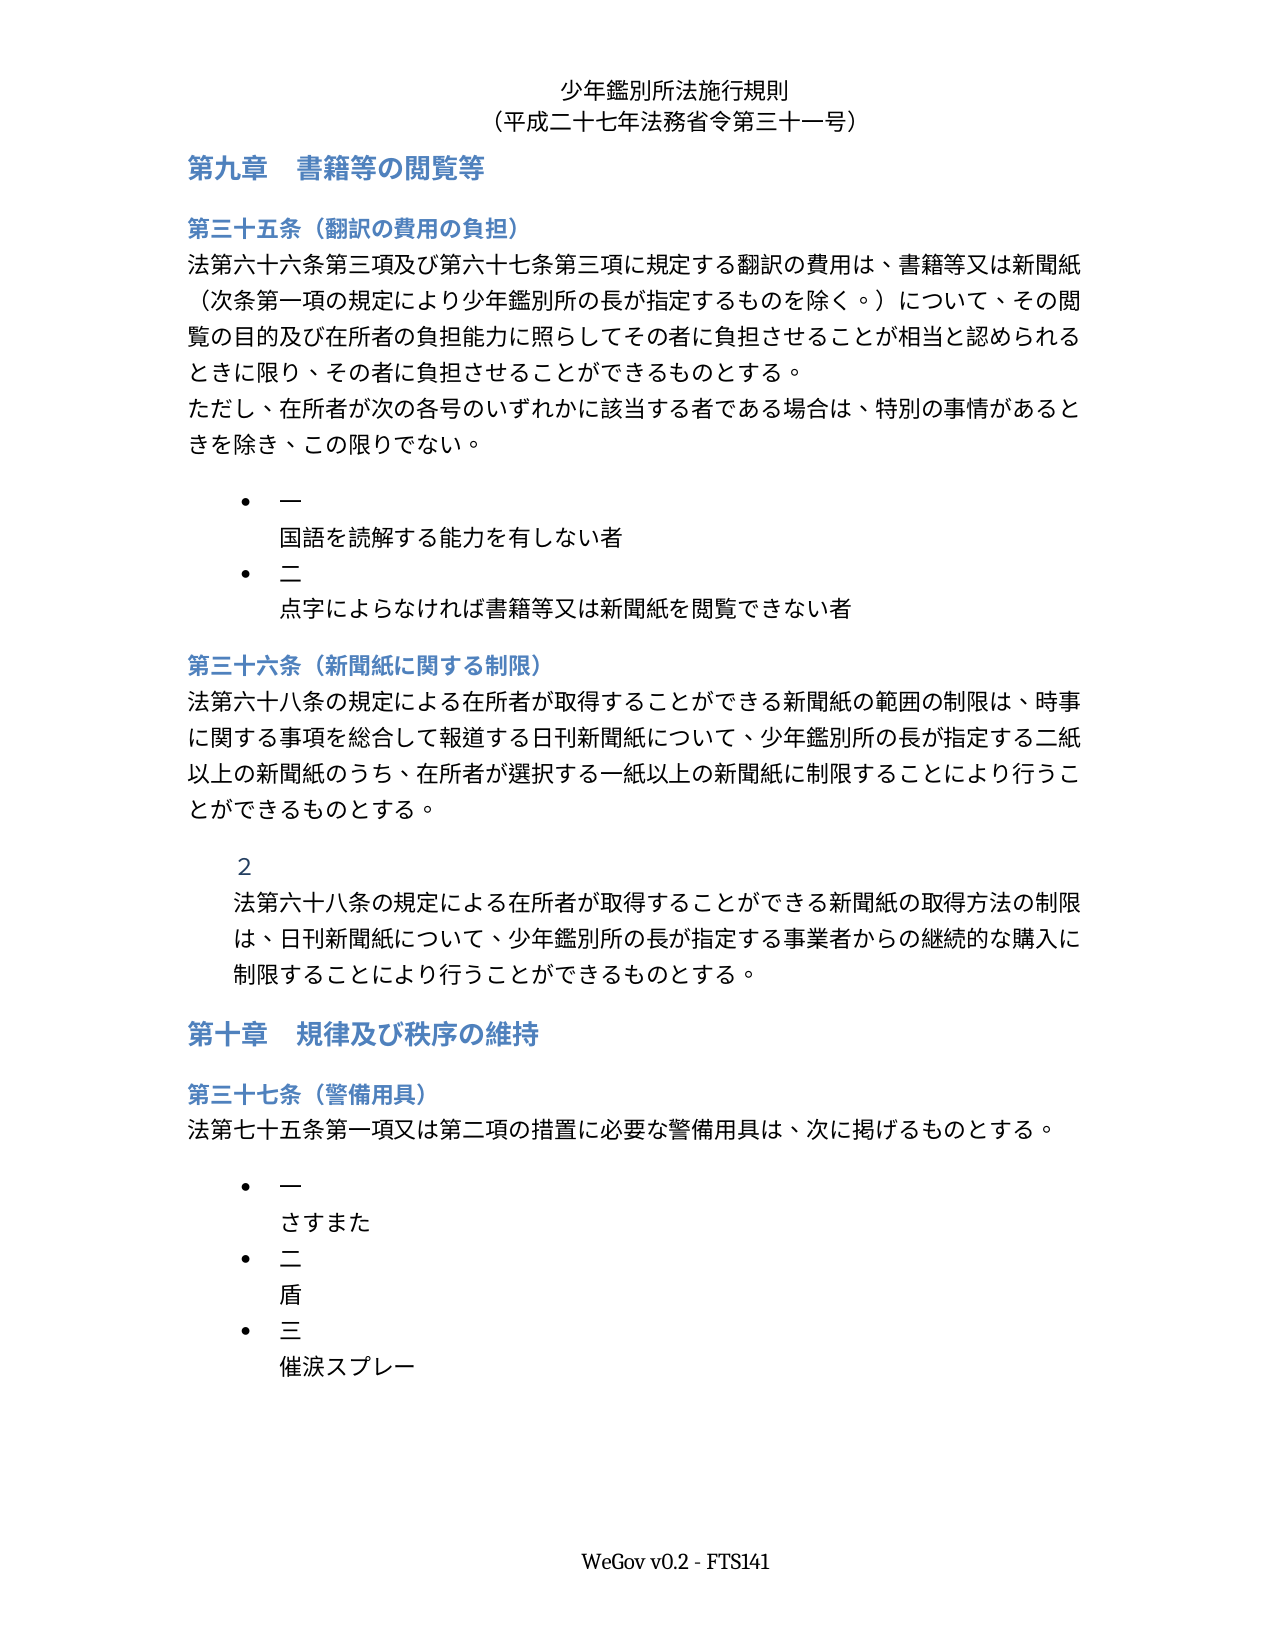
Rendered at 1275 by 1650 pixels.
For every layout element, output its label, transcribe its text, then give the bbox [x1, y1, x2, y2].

list 三 催涙スプレー [242, 1315, 1087, 1382]
text 法第六十六条第三項及び第六十七条第三項に規定する翻訳の費用は、書籍等又は新聞紙（次条第一項の規定により少年鑑別所の長が指定するものを除く。）について、その閲覧の目的及び在所者の負担能力に照らしてその者に負担させることが相当と認められるときに限り、その者に負担させることができるものとする。 ただし、在所者が次の各号のいずれかに該当する者である場合は、特別の事情があるときを除き、この限りでない。 [187, 249, 1087, 460]
list 一 さすまた [242, 1171, 1087, 1238]
subtitle ２ [233, 851, 1087, 882]
list 二 盾 [242, 1243, 1087, 1310]
subtitle 第三十七条（警備用具） [187, 1078, 1087, 1110]
subtitle 第三十五条（翻訳の費用の負担） [187, 213, 1087, 244]
text 法第七十五条第一項又は第二項の措置に必要な警備用具は、次に掲げるものとする。 [187, 1114, 1087, 1146]
text 法第六十八条の規定による在所者が取得することができる新聞紙の取得方法の制限は、日刊新聞紙について、少年鑑別所の長が指定する事業者からの継続的な購入に制限することにより行うことができるものとする。 [233, 887, 1087, 990]
list 二 点字によらなければ書籍等又は新聞紙を閲覧できない者 [242, 557, 1087, 625]
text 法第六十八条の規定による在所者が取得することができる新聞紙の範囲の制限は、時事に関する事項を総合して報道する日刊新聞紙について、少年鑑別所の長が指定する二紙以上の新聞紙のうち、在所者が選択する一紙以上の新聞紙に制限することにより行うことができるものとする。 [187, 686, 1087, 825]
subtitle 第三十六条（新聞紙に関する制限） [187, 650, 1087, 681]
list 一 国語を読解する能力を有しない者 [242, 486, 1087, 553]
subtitle 第九章 書籍等の閲覧等 [187, 150, 1087, 187]
subtitle 第十章 規律及び秩序の維持 [187, 1015, 1087, 1052]
